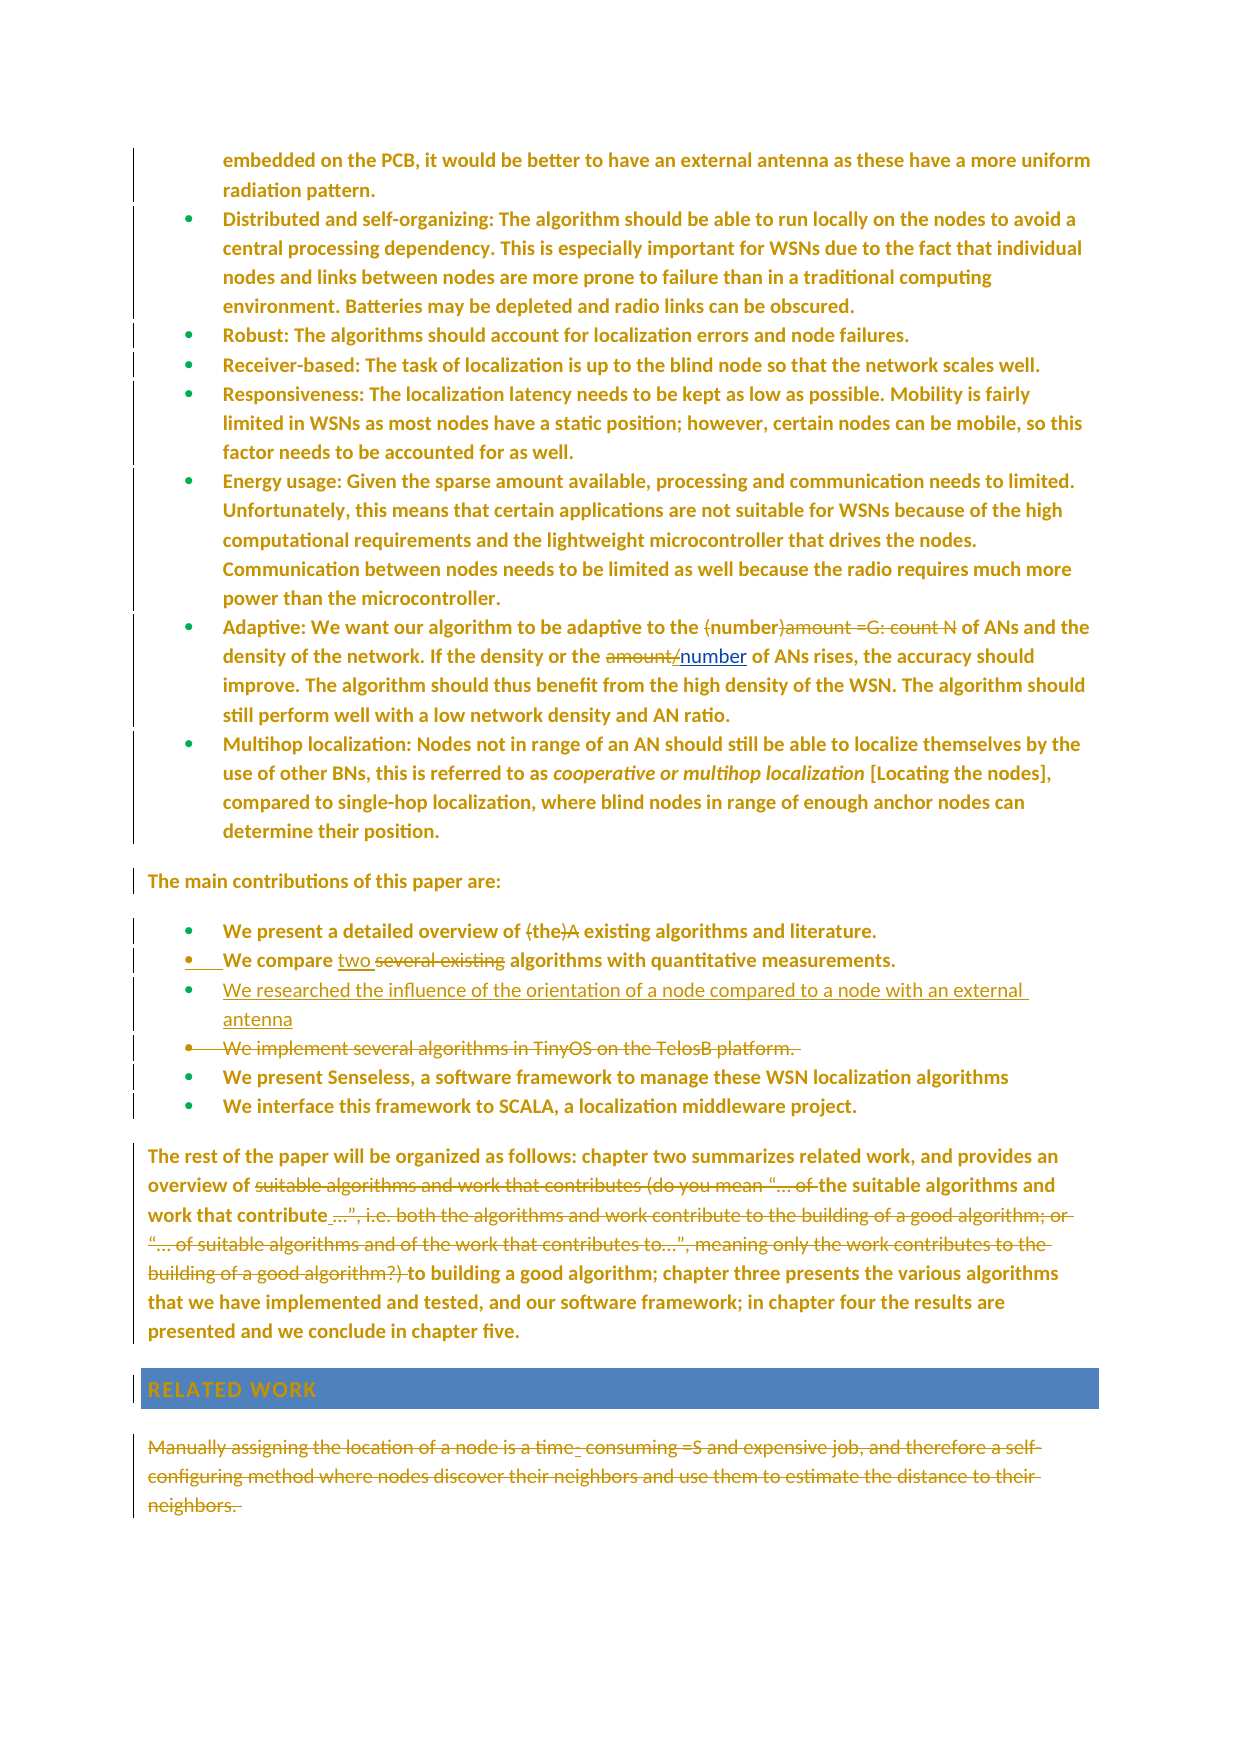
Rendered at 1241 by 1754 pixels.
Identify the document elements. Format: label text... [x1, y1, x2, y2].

list Multihop localization: Nodes not in range of an AN should still be able to localize themselves by the use of other BNs, this is referred to as cooperative or multihop localization [Locating the nodes], compared to single-hop localization, where blind nodes in range of enough anchor nodes can determine their position. [185, 731, 1093, 844]
list Responsiveness: The localization latency needs to be kept as low as possible. Mobility is fairly limited in WSNs as most nodes have a static position; however, certain nodes can be mobile, so this factor needs to be accounted for as well. [185, 381, 1093, 465]
subtitle Related work [148, 1375, 1093, 1403]
text The rest of the paper will be organized as follows: chapter two summarizes related work, and provides an overview of the suitable algorithms and work that contributeto building a good algorithm; chapter three presents the various algorithms that we have implemented and tested, and our software framework; in chapter four the results are presented and we conclude in chapter five. [148, 1143, 1093, 1344]
list We compare algorithms with quantitative measurements. [185, 948, 1093, 973]
list Distributed and self-organizing: The algorithm should be able to run locally on the nodes to avoid a central processing dependency. This is especially important for WSNs due to the fact that individual nodes and links between nodes are more prone to failure than in a traditional computing environment. Batteries may be depleted and radio links can be obscured. [185, 206, 1093, 319]
list We present a detailed overview of the existing algorithms and literature. [185, 918, 1093, 944]
text The main contributions of this paper are: [148, 868, 1093, 894]
list We interface this framework to SCALA, a localization middleware project. [185, 1093, 1093, 1119]
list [185, 148, 1093, 202]
list We present Senseless, a software framework to manage these WSN localization algorithms [185, 1064, 1093, 1090]
list Receiver-based: The task of localization is up to the blind node so that the network scales well. [185, 352, 1093, 377]
list Energy usage: Given the sparse amount available, processing and communication needs to limited. Unfortunately, this means that certain applications are not suitable for WSNs because of the high computational requirements and the lightweight microcontroller that drives the nodes. Communication between nodes needs to be limited as well because the radio requires much more power than the microcontroller. [185, 468, 1093, 611]
list Adaptive: We want our algorithm to be adaptive to the number of ANs and the density of the network. If the density or the of ANs rises, the accuracy should improve. The algorithm should thus benefit from the high density of the WSN. The algorithm should still perform well with a low network density and AN ratio. [185, 614, 1093, 727]
list Robust: The algorithms should account for localization errors and node failures. [185, 323, 1093, 348]
